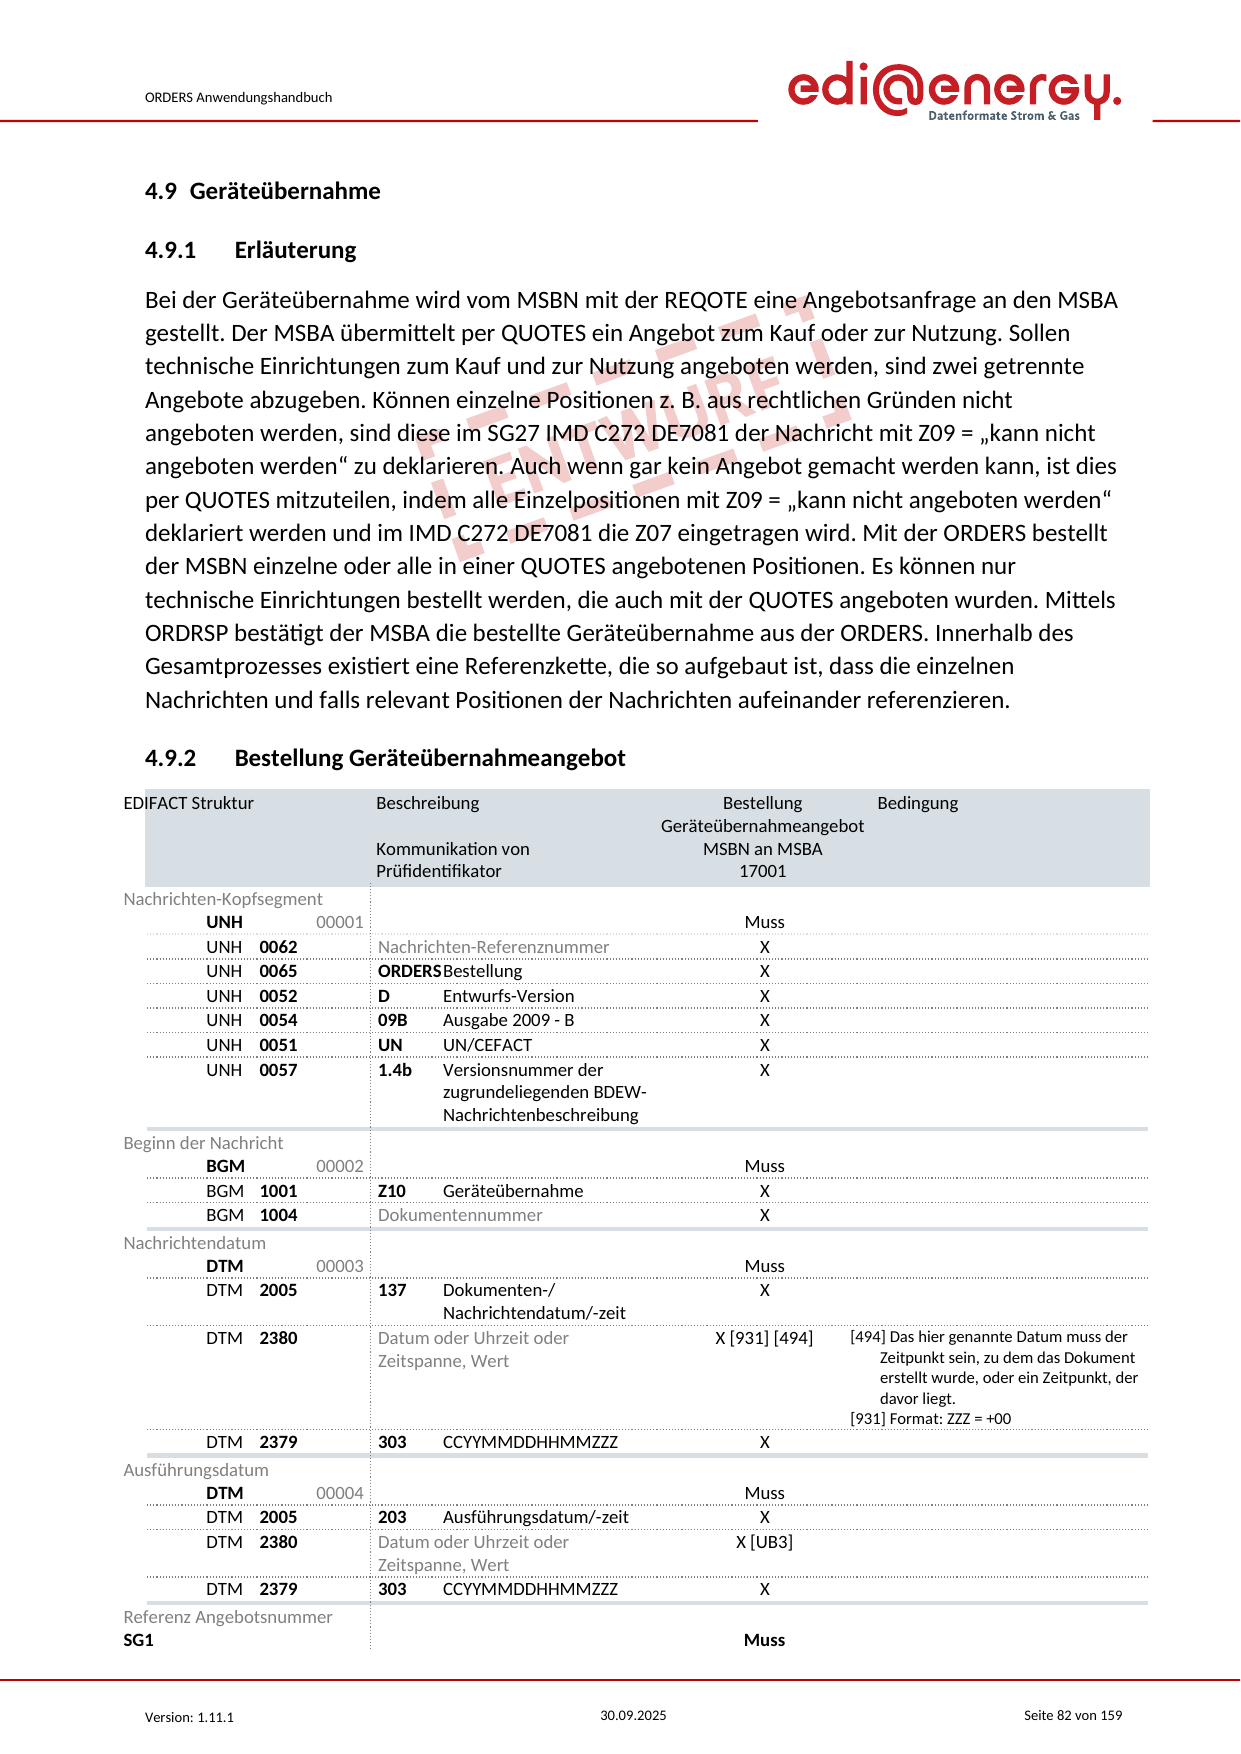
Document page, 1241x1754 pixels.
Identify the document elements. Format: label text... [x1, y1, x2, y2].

subtitle Erläuterung [145, 231, 1122, 264]
subtitle Geräteübernahme [145, 173, 1122, 206]
text Bei der Geräteübernahme wird vom MSBN mit der REQOTE eine Angebotsanfrage an den MSBA gestellt. Der MSBA übermittelt per QUOTES ein Angebot zum Kauf oder zur Nutzung. Sollen technische Einrichtungen zum Kauf und zur Nutzung angeboten werden, sind zwei getrennte Angebote abzugeben. Können einzelne Positionen z. B. aus rechtlichen Gründen nicht angeboten werden, sind diese im SG27 IMD C272 DE7081 der Nachricht mit Z09 = „kann nicht angeboten werden“ zu deklarieren. Auch wenn gar kein Angebot gemacht werden kann, ist dies per QUOTES mitzuteilen, indem alle Einzelpositionen mit Z09 = „kann nicht angeboten werden“ deklariert werden und im IMD C272 DE7081 die Z07 eingetragen wird. Mit der ORDERS bestellt der MSBN einzelne oder alle in einer QUOTES angebotenen Positionen. Es können nur technische Einrichtungen bestellt werden, die auch mit der QUOTES angeboten wurden. Mittels ORDRSP bestätigt der MSBA die bestellte Geräteübernahme aus der ORDERS. Innerhalb des Gesamtprozesses existiert eine Referenzkette, die so aufgebaut ist, dass die einzelnen Nachrichten und falls relevant Positionen der Nachrichten aufeinander referenzieren. [145, 281, 1122, 714]
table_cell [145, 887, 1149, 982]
subtitle Bestellung Geräteübernahmeangebot [145, 739, 1122, 773]
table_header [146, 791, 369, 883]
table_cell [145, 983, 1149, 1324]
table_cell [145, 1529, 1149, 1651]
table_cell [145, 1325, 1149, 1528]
